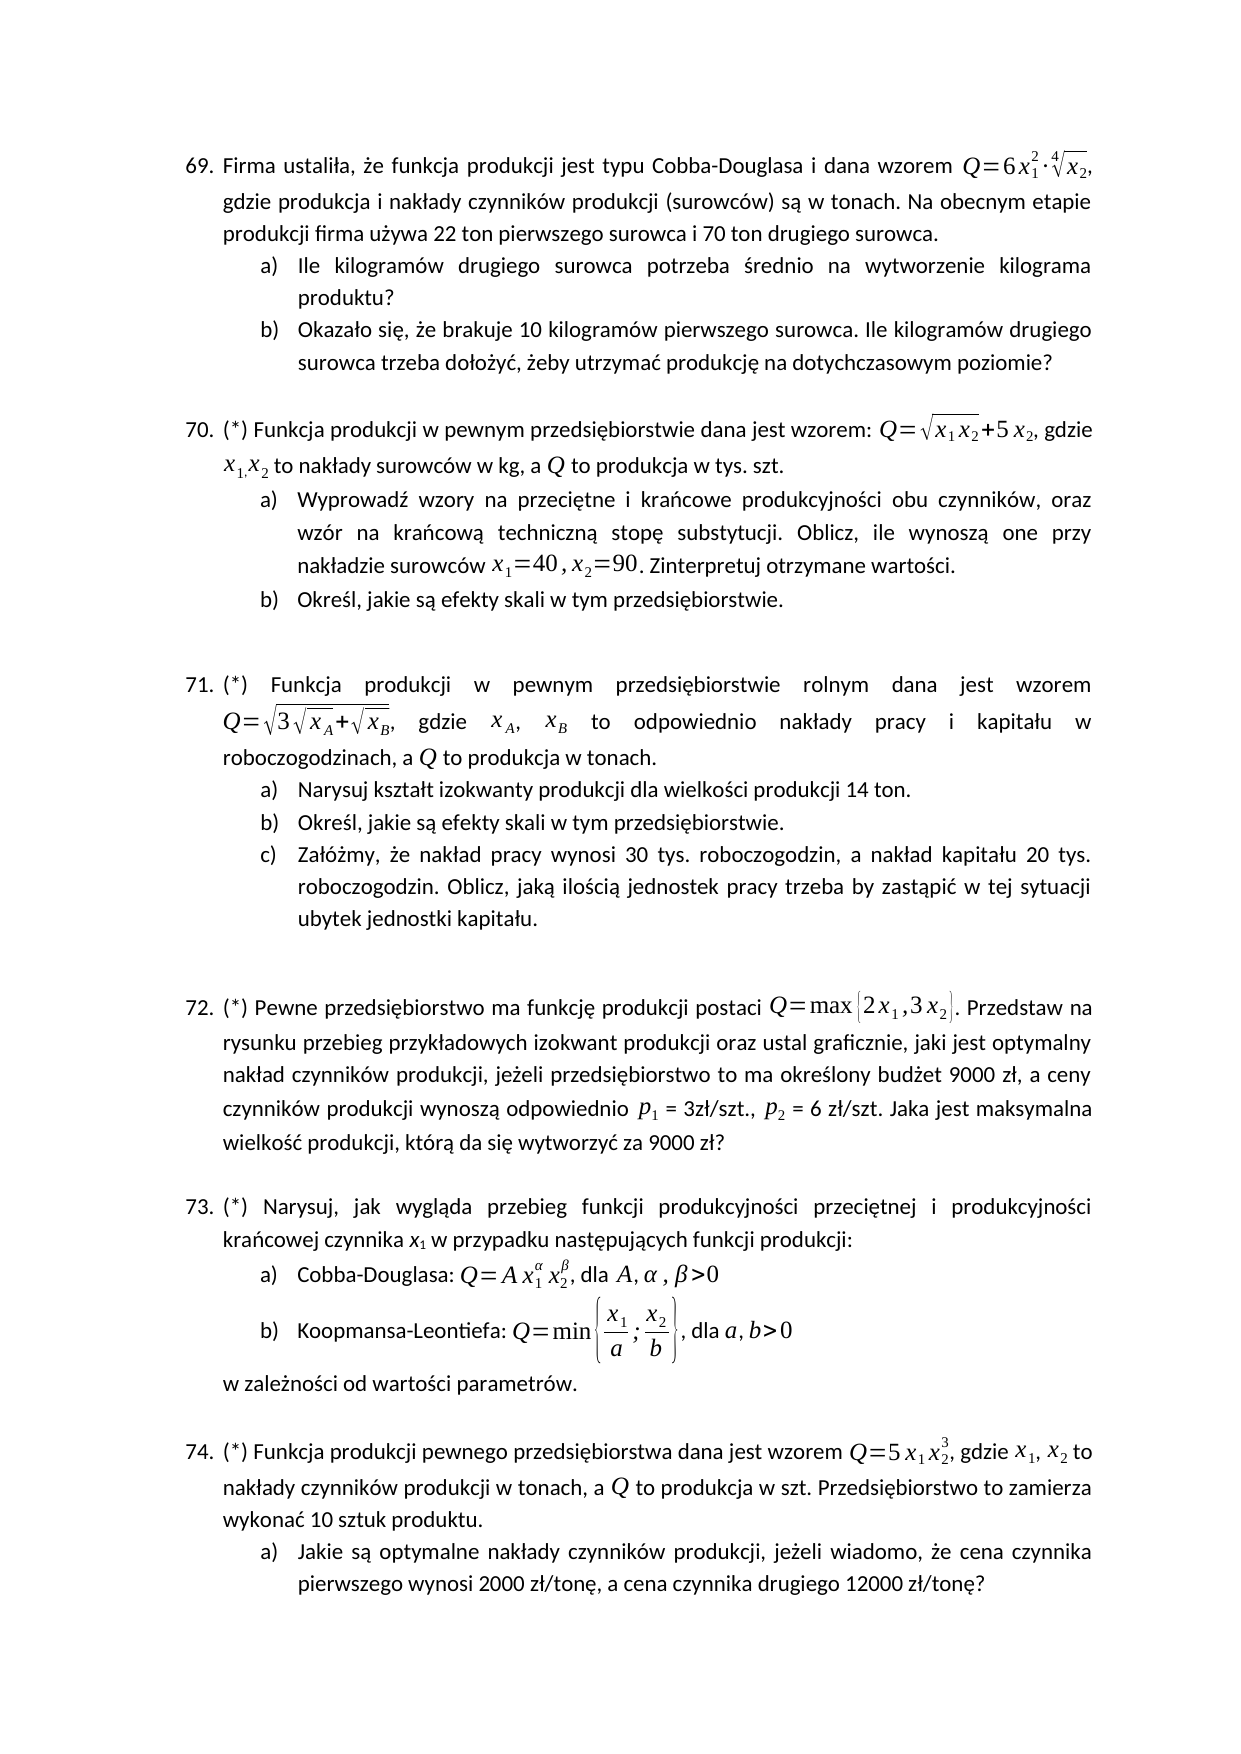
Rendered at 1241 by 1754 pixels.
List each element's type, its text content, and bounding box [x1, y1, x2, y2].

list Wyprowadź wzory na przeciętne i krańcowe produkcyjności obu czynników, oraz wzór na krańcową techniczną stopę substytucji. Oblicz, ile wynoszą one przy nakładzie surowców . Zinterpretuj otrzymane wartości. [260, 486, 1093, 581]
list Narysuj kształt izokwanty produkcji dla wielkości produkcji 14 ton. [260, 776, 1093, 803]
list Załóżmy, że nakład pracy wynosi 30 tys. roboczogodzin, a nakład kapitału 20 tys. roboczogodzin. Oblicz, jaką ilością jednostek pracy trzeba by zastąpić w tej sytuacji ubytek jednostki kapitału. [260, 840, 1093, 932]
list (*) Funkcja produkcji w pewnym przedsiębiorstwie dana jest wzorem: , gdzie , to nakłady surowców w kg, a to produkcja w tys. szt. [185, 412, 1093, 481]
list Okazało się, że brakuje 10 kilogramów pierwszego surowca. Ile kilogramów drugiego surowca trzeba dołożyć, żeby utrzymać produkcję na dotychczasowym poziomie? [260, 316, 1093, 376]
list (*) Pewne przedsiębiorstwo ma funkcję produkcji postaci . Przedstaw na rysunku przebieg przykładowych izokwant produkcji oraz ustal graficznie, jaki jest optymalny nakład czynników produkcji, jeżeli przedsiębiorstwo to ma określony budżet 9000 zł, a ceny czynników produkcji wynoszą odpowiednio = 3zł/szt., = 6 zł/szt. Jaka jest maksymalna wielkość produkcji, którą da się wytworzyć za 9000 zł? [185, 989, 1093, 1156]
list (*) Narysuj, jak wygląda przebieg funkcji produkcyjności przeciętnej i produkcyjności krańcowej czynnika x1 w przypadku następujących funkcji produkcji: [185, 1192, 1093, 1253]
list w zależności od wartości parametrów. [223, 1369, 1093, 1397]
list Cobba-Douglasa: , dla , [260, 1257, 1093, 1292]
list Określ, jakie są efekty skali w tym przedsiębiorstwie. [260, 808, 1093, 836]
list Ile kilogramów drugiego surowca potrzeba średnio na wytworzenie kilograma produktu? [260, 251, 1093, 311]
list Określ, jakie są efekty skali w tym przedsiębiorstwie. [260, 585, 1093, 613]
list Firma ustaliła, że funkcja produkcji jest typu Cobba-Douglasa i dana wzorem , gdzie produkcja i nakłady czynników produkcji (surowców) są w tonach. Na obecnym etapie produkcji firma używa 22 ton pierwszego surowca i 70 ton drugiego surowca. [185, 148, 1093, 247]
list (*) Funkcja produkcji w pewnym przedsiębiorstwie rolnym dana jest wzorem , gdzie , to odpowiednio nakłady pracy i kapitału w roboczogodzinach, a to produkcja w tonach. [185, 671, 1093, 771]
list Koopmansa-Leontiefa: , dla , [260, 1296, 1093, 1365]
list Jakie są optymalne nakłady czynników produkcji, jeżeli wiadomo, że cena czynnika pierwszego wynosi 2000 zł/tonę, a cena czynnika drugiego 12000 zł/tonę? [260, 1537, 1093, 1597]
list (*) Funkcja produkcji pewnego przedsiębiorstwa dana jest wzorem , gdzie , to nakłady czynników produkcji w tonach, a to produkcja w szt. Przedsiębiorstwo to zamierza wykonać 10 sztuk produktu. [185, 1434, 1093, 1533]
